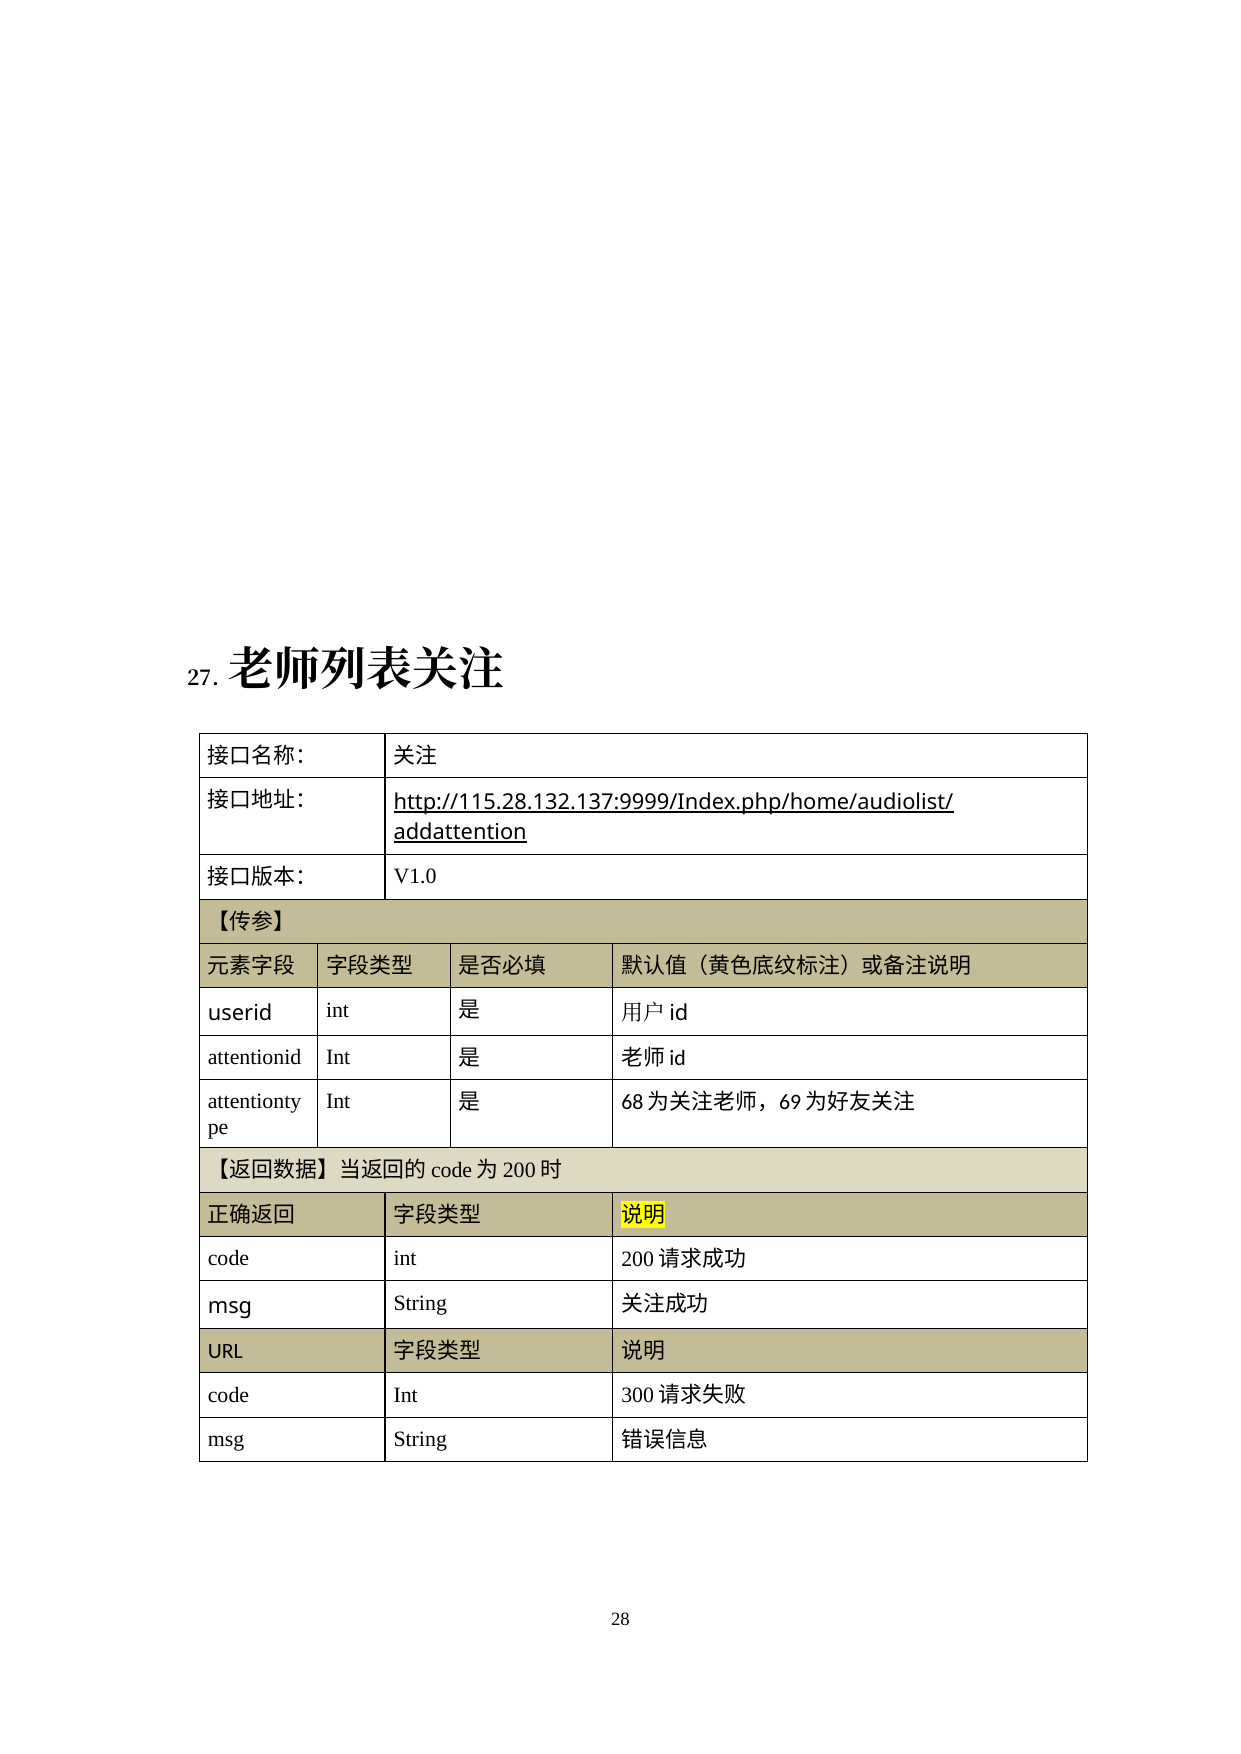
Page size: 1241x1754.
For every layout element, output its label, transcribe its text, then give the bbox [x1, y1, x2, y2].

table_cell 【返回数据】当返回的code为200时 [200, 1148, 1087, 1192]
table_cell code [200, 1237, 384, 1280]
table_cell 字段类型 [318, 944, 450, 987]
table_cell 68为关注老师，69为好友关注 [613, 1080, 1087, 1147]
table_cell attentiontype [200, 1080, 317, 1147]
table_cell Int [386, 1373, 612, 1417]
table_cell String [386, 1418, 612, 1461]
table_header 关注 [386, 734, 1087, 777]
table_cell V1.0 [386, 855, 1087, 898]
table_cell 默认值（黄色底纹标注）或备注说明 [613, 944, 1087, 987]
table_cell 300请求失败 [613, 1373, 1087, 1417]
table_cell 用户id [613, 988, 1087, 1035]
table_cell 是 [451, 988, 612, 1035]
table_cell 关注成功 [613, 1281, 1087, 1328]
table_cell 正确返回 [200, 1193, 384, 1236]
table_cell attentionid [200, 1036, 317, 1079]
table_cell 说明 [613, 1193, 1087, 1236]
table_header 接口名称： [200, 734, 384, 777]
table_cell int [386, 1237, 612, 1280]
table_cell 字段类型 [386, 1193, 612, 1236]
table_cell msg [200, 1418, 384, 1461]
table_cell 说明 [613, 1329, 1087, 1372]
table_cell Int [318, 1036, 450, 1079]
table_cell 【传参】 [200, 900, 1087, 943]
table_cell int [318, 988, 450, 1035]
table_cell 是 [451, 1080, 612, 1147]
table_cell msg [200, 1281, 384, 1328]
table_cell Int [318, 1080, 450, 1147]
table_cell 错误信息 [613, 1418, 1087, 1461]
table_cell 字段类型 [386, 1329, 612, 1372]
table_cell 200请求成功 [613, 1237, 1087, 1280]
table_cell code [200, 1373, 384, 1417]
table_cell 老师id [613, 1036, 1087, 1079]
table_cell String [386, 1281, 612, 1328]
table_cell 是 [451, 1036, 612, 1079]
table_cell 是否必填 [451, 944, 612, 987]
table_cell 元素字段 [200, 944, 317, 987]
table_cell http://115.28.132.137:9999/Index.php/home/audiolist/addattention [386, 778, 1087, 854]
table_cell 接口地址： [200, 778, 384, 854]
subtitle 老师列表关注 [187, 632, 1053, 698]
table_cell userid [200, 988, 317, 1035]
table_cell URL [200, 1329, 384, 1372]
table_cell 接口版本： [200, 855, 384, 898]
